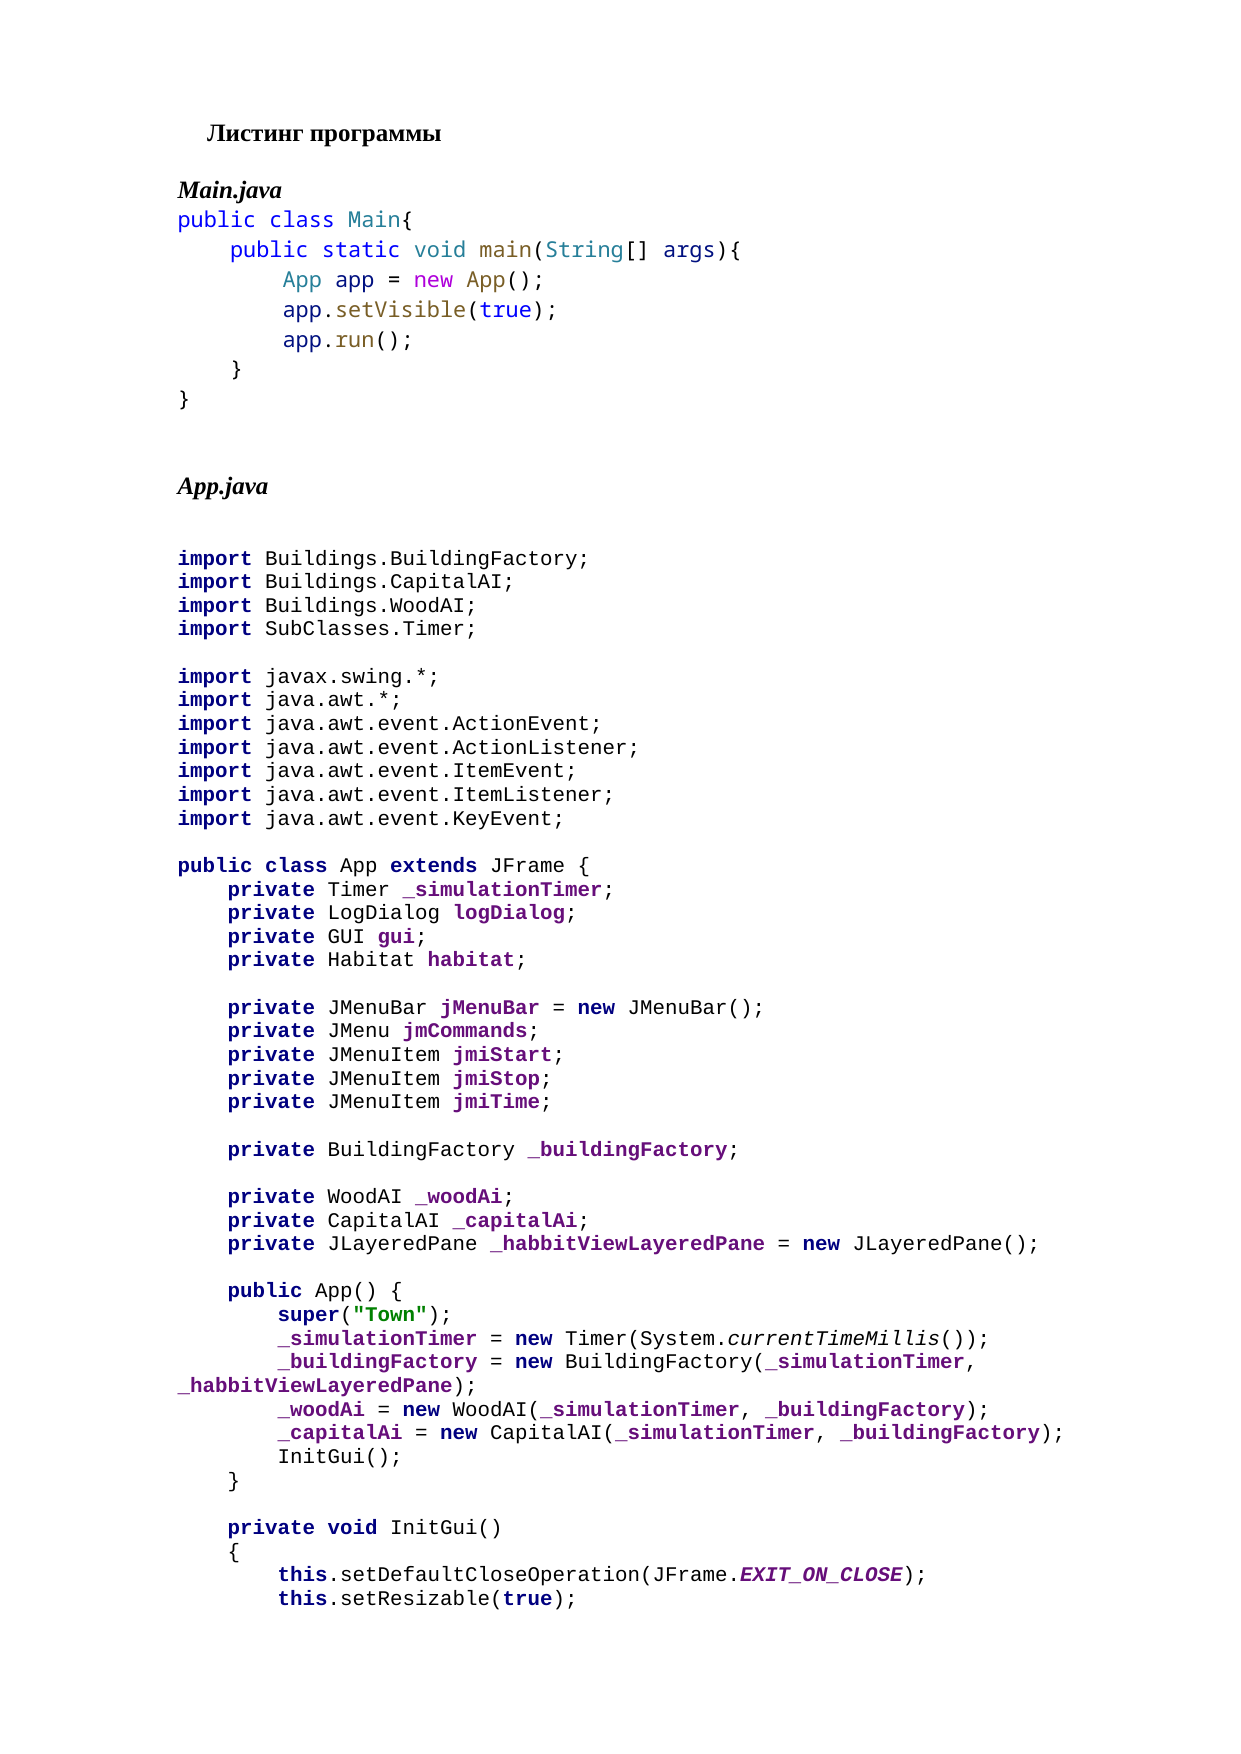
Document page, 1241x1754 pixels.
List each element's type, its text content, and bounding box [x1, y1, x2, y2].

text public class Main{ [177, 204, 1152, 234]
text Листинг программы [177, 118, 1152, 147]
text Main.java [177, 176, 1152, 204]
text } [177, 383, 1152, 413]
text App app = new App(); [177, 264, 1152, 294]
text app.setVisible(true); [177, 294, 1152, 323]
text } [177, 353, 1152, 383]
text public static void main(String[] args){ [177, 234, 1152, 264]
text App.java [177, 471, 1152, 500]
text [177, 500, 1152, 1635]
text app.run(); [177, 323, 1152, 353]
